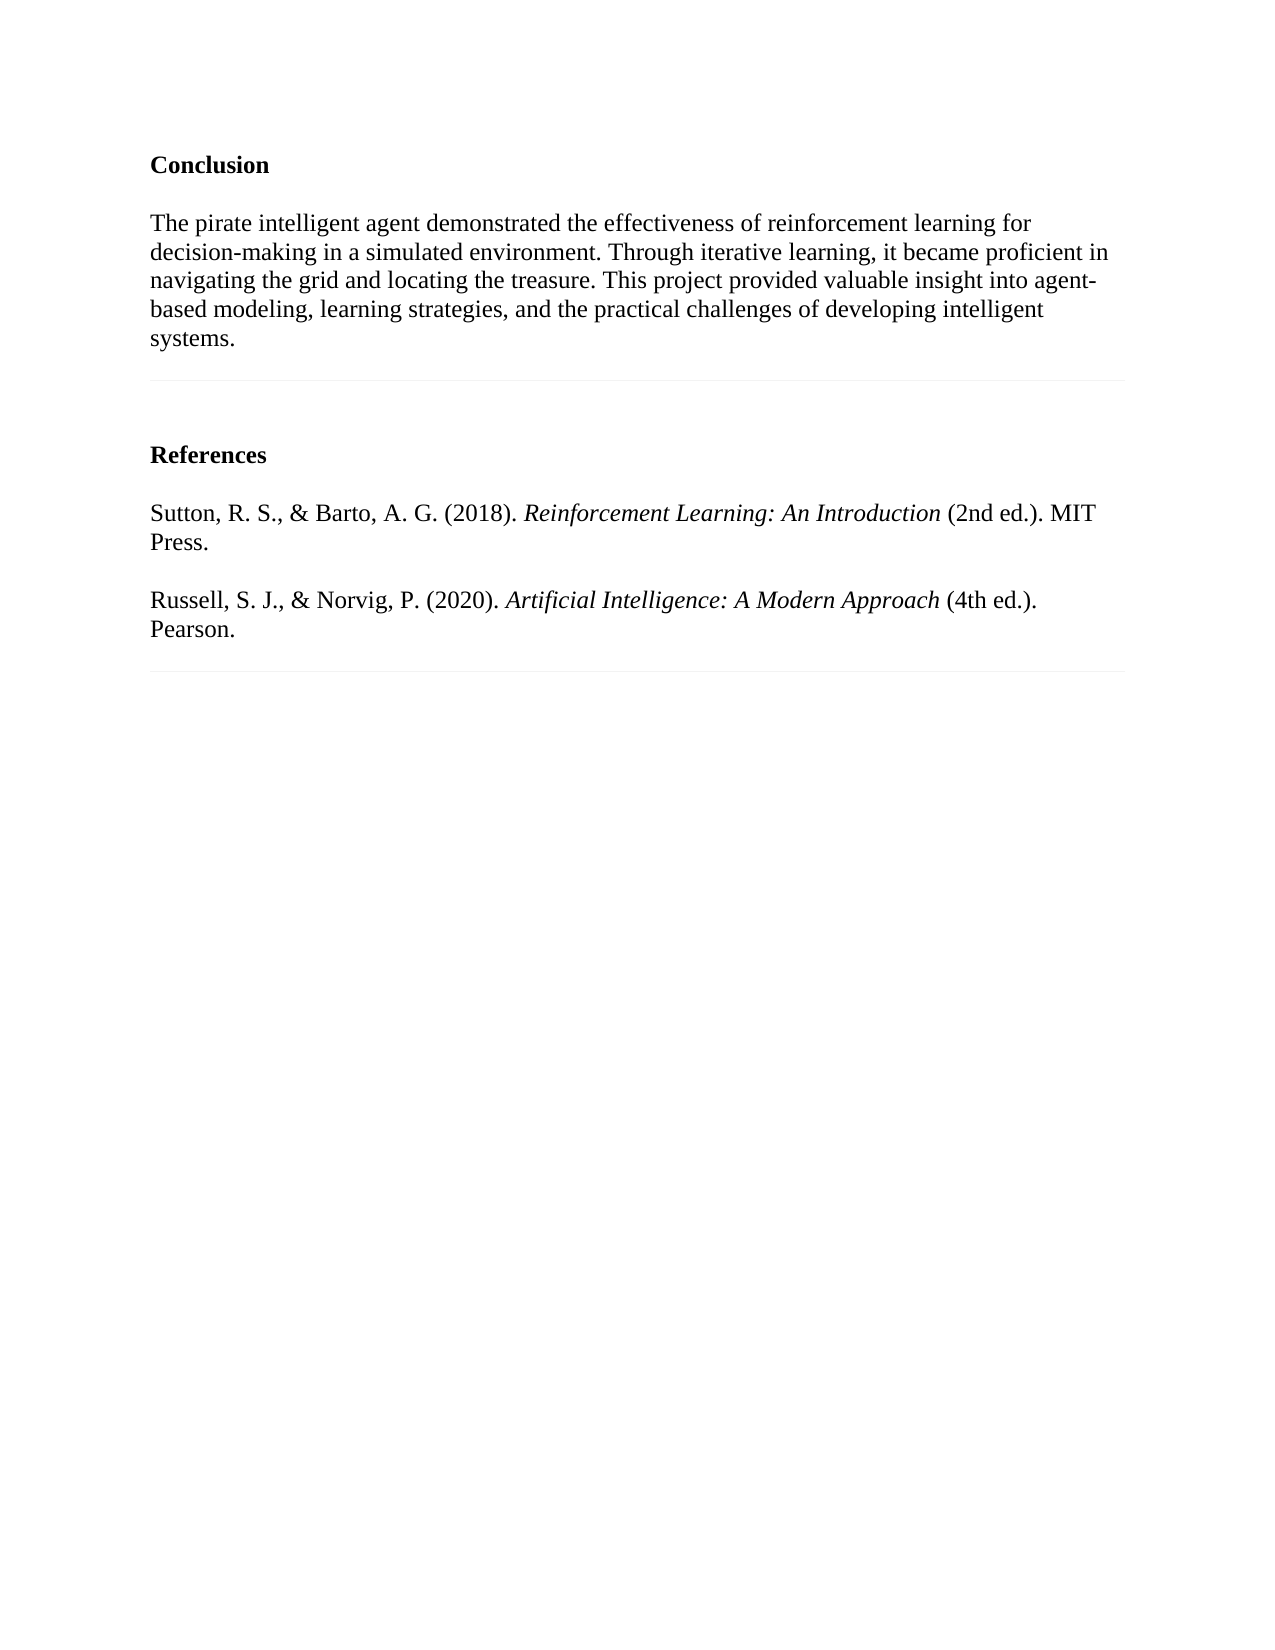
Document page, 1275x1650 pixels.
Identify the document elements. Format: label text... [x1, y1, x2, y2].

text References [150, 441, 1125, 469]
text Conclusion [150, 150, 1125, 179]
text Sutton, R. S., & Barto, A. G. (2018). Reinforcement Learning: An Introduction (2nd ed.). MIT Press. [150, 498, 1125, 556]
text Russell, S. J., & Norvig, P. (2020). Artificial Intelligence: A Modern Approach (4th ed.). Pearson. [150, 585, 1125, 643]
text The pirate intelligent agent demonstrated the effectiveness of reinforcement learning for decision-making in a simulated environment. Through iterative learning, it became proficient in navigating the grid and locating the treasure. This project provided valuable insight into agent-based modeling, learning strategies, and the practical challenges of developing intelligent systems. [150, 208, 1125, 352]
